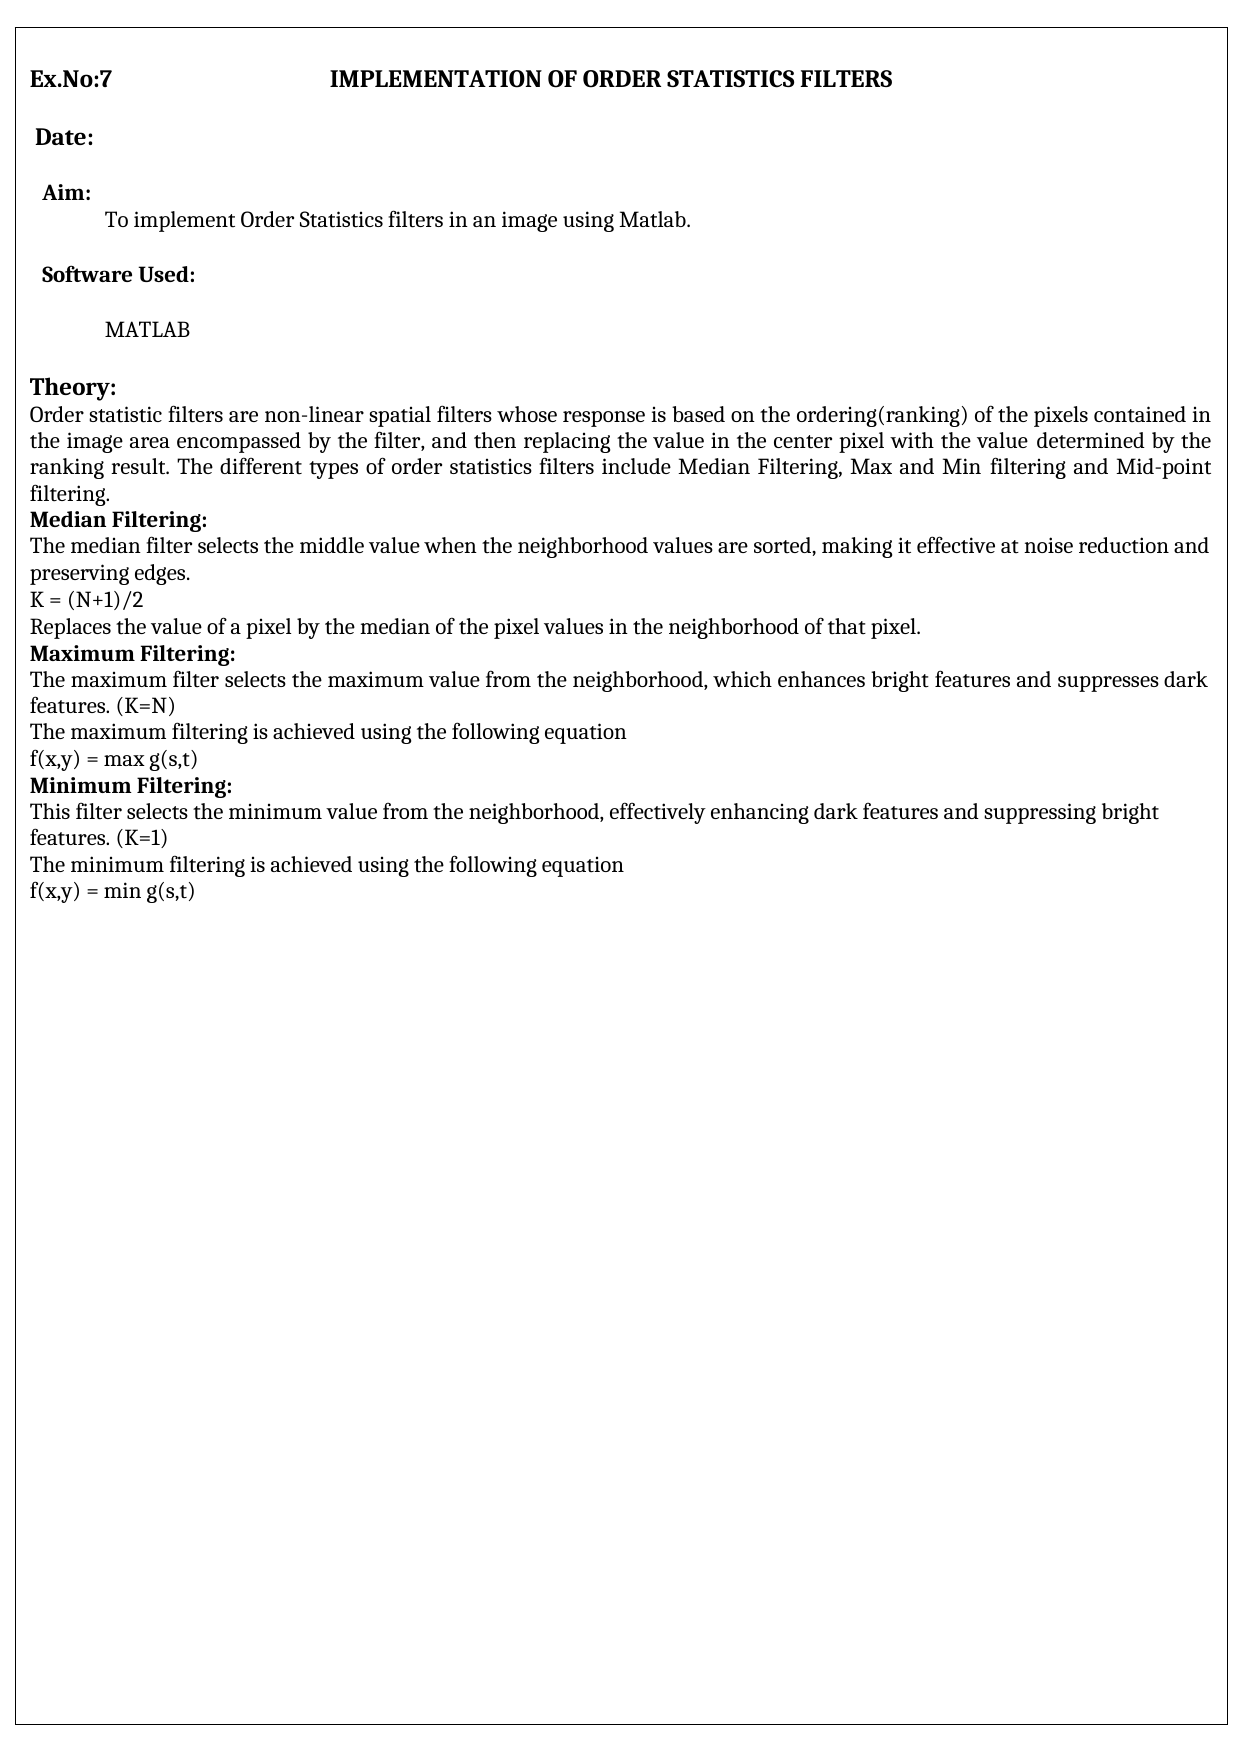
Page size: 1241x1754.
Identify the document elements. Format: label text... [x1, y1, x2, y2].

text Replaces the value of a pixel by the median of the pixel values in the neighborhood of that pixel. [29, 613, 1227, 639]
text The maximum filtering is achieved using the following equation f(x,y) = max g(s,t) [29, 719, 653, 772]
subtitle Software Used: [42, 262, 1227, 288]
subtitle Maximum Filtering: [29, 639, 1227, 666]
text The maximum filter selects the maximum value from the neighborhood, which enhances bright features and suppresses dark features. (K=N) [29, 666, 1227, 719]
text MATLAB [104, 317, 1227, 343]
text To implement Order Statistics filters in an image using Matlab. [104, 207, 1227, 233]
subtitle Aim: [42, 180, 1227, 206]
text The median filter selects the middle value when the neighborhood values are sorted, making it effective at noise reduction and preserving edges. [29, 533, 1211, 586]
text Order statistic filters are non-linear spatial filters whose response is based on the ordering(ranking) of the pixels contained in the image area encompassed by the filter, and then replacing the value in the center pixel with the value determined by the ranking result. The different types of order statistics filters include Median Filtering, Max and Min filtering and Mid-point filtering. [29, 401, 1211, 507]
text This filter selects the minimum value from the neighborhood, effectively enhancing dark features and suppressing bright features. (K=1) [29, 799, 1227, 851]
subtitle Median Filtering: [29, 507, 1227, 533]
text The minimum filtering is achieved using the following equation f(x,y) = min g(s,t) [29, 851, 650, 904]
subtitle Ex.No:7 IMPLEMENTATION OF ORDER STATISTICS FILTERS [29, 65, 1227, 93]
subtitle Minimum Filtering: [29, 772, 1227, 799]
subtitle Theory: [29, 372, 1227, 401]
text Date: [35, 122, 1227, 151]
text K = (N+1)/2 [29, 586, 1227, 613]
